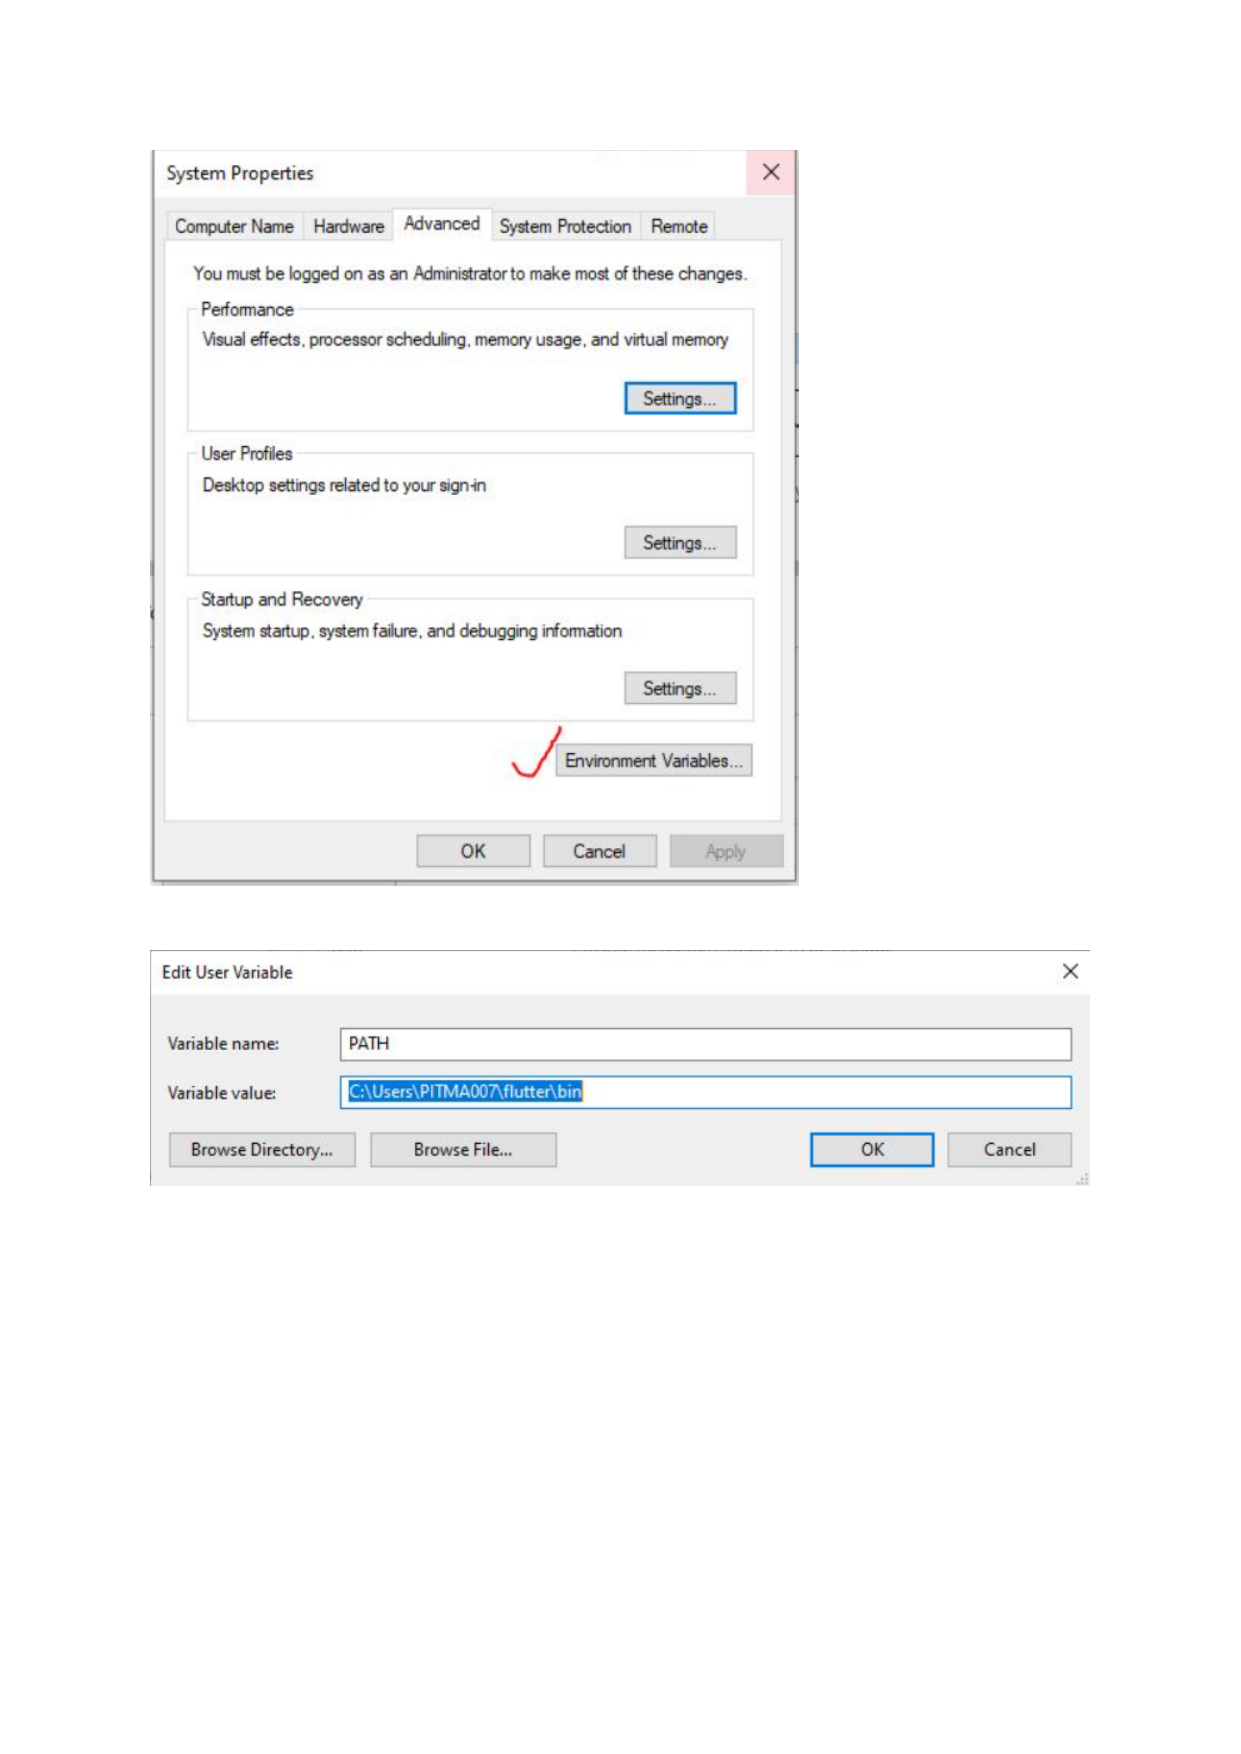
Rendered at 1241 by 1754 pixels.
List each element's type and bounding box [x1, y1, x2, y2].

picture [150, 150, 799, 886]
picture [150, 950, 1091, 1186]
